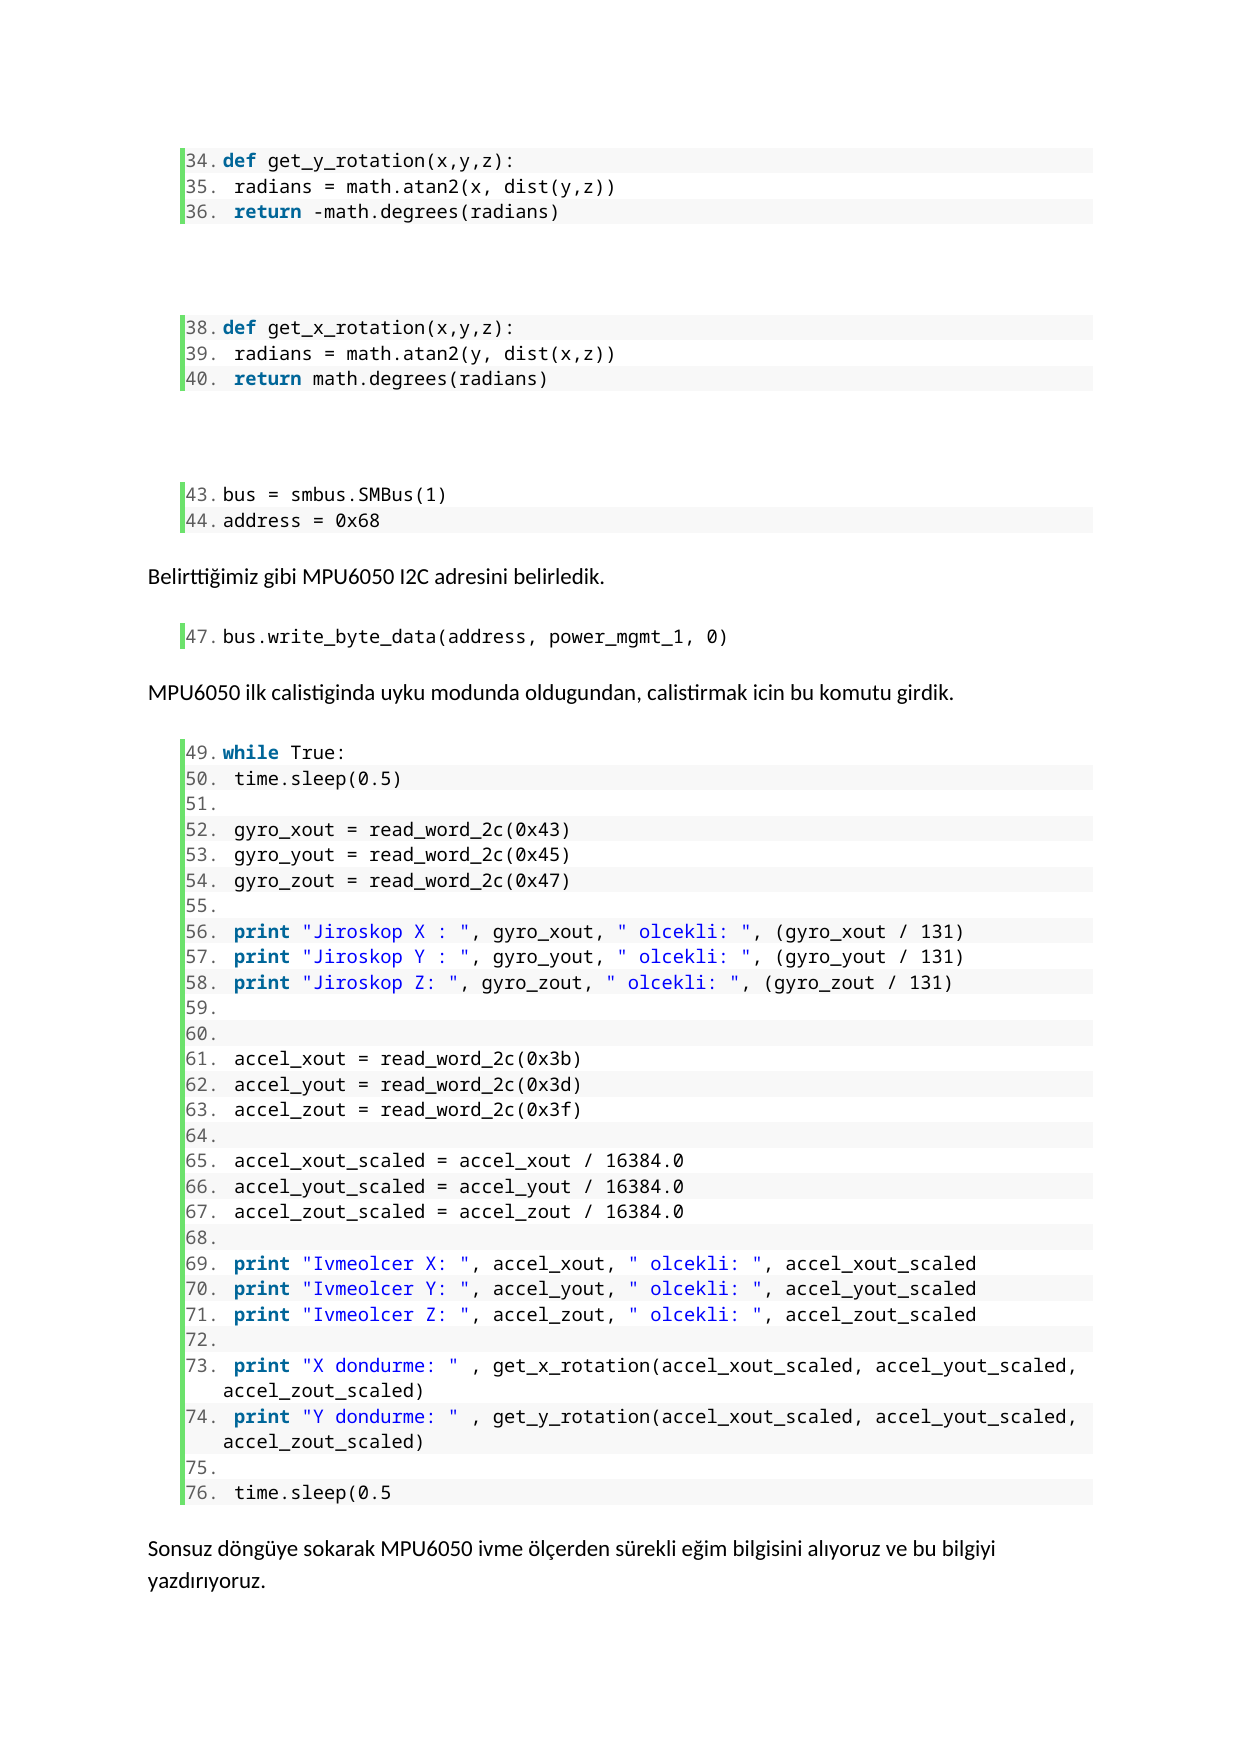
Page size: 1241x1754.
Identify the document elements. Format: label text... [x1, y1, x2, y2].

list return -math.degrees(radians) [185, 199, 1093, 224]
list time.sleep(0.5 [185, 1479, 1093, 1505]
list def get_y_rotation(x,y,z): [185, 148, 1093, 173]
list print "Jiroskop Y : ", gyro_yout, " olcekli: ", (gyro_yout / 131) [185, 943, 1093, 969]
list print "Jiroskop X : ", gyro_xout, " olcekli: ", (gyro_xout / 131) [185, 918, 1093, 943]
list accel_yout = read_word_2c(0x3d) [185, 1071, 1093, 1097]
text Sonsuz döngüye sokarak MPU6050 ivme ölçerden sürekli eğim bilgisini alıyoruz ve bu bilgiyi yazdırıyoruz. [148, 1534, 1093, 1594]
text Belirttiğimiz gibi MPU6050 I2C adresini belirledik. [148, 562, 1093, 590]
list print "Ivmeolcer Y: ", accel_yout, " olcekli: ", accel_yout_scaled [185, 1275, 1093, 1301]
list print "X dondurme: " , get_x_rotation(accel_xout_scaled, accel_yout_scaled, accel_zout_scaled) [185, 1352, 1093, 1403]
list bus.write_byte_data(address, power_mgmt_1, 0) [185, 623, 1093, 649]
list while True: [185, 739, 1093, 765]
list gyro_xout = read_word_2c(0x43) [185, 816, 1093, 841]
list def get_x_rotation(x,y,z): [185, 315, 1093, 340]
list gyro_zout = read_word_2c(0x47) [185, 867, 1093, 892]
list accel_yout_scaled = accel_yout / 16384.0 [185, 1173, 1093, 1199]
list radians = math.atan2(x, dist(y,z)) [185, 173, 1093, 199]
list accel_xout = read_word_2c(0x3b) [185, 1046, 1093, 1071]
list return math.degrees(radians) [185, 366, 1093, 391]
list gyro_yout = read_word_2c(0x45) [185, 841, 1093, 867]
list print "Ivmeolcer X: ", accel_xout, " olcekli: ", accel_xout_scaled [185, 1250, 1093, 1275]
list print "Y dondurme: " , get_y_rotation(accel_xout_scaled, accel_yout_scaled, accel_zout_scaled) [185, 1403, 1093, 1454]
list accel_xout_scaled = accel_xout / 16384.0 [185, 1148, 1093, 1173]
list address = 0x68 [185, 507, 1093, 533]
list time.sleep(0.5) [185, 765, 1093, 790]
list print "Jiroskop Z: ", gyro_zout, " olcekli: ", (gyro_zout / 131) [185, 969, 1093, 994]
list accel_zout_scaled = accel_zout / 16384.0 [185, 1199, 1093, 1224]
list accel_zout = read_word_2c(0x3f) [185, 1097, 1093, 1122]
list print "Ivmeolcer Z: ", accel_zout, " olcekli: ", accel_zout_scaled [185, 1301, 1093, 1326]
list radians = math.atan2(y, dist(x,z)) [185, 340, 1093, 366]
list bus = smbus.SMBus(1) [185, 482, 1093, 507]
text MPU6050 ilk calistiginda uyku modunda oldugundan, calistirmak icin bu komutu girdik. [148, 678, 1093, 706]
